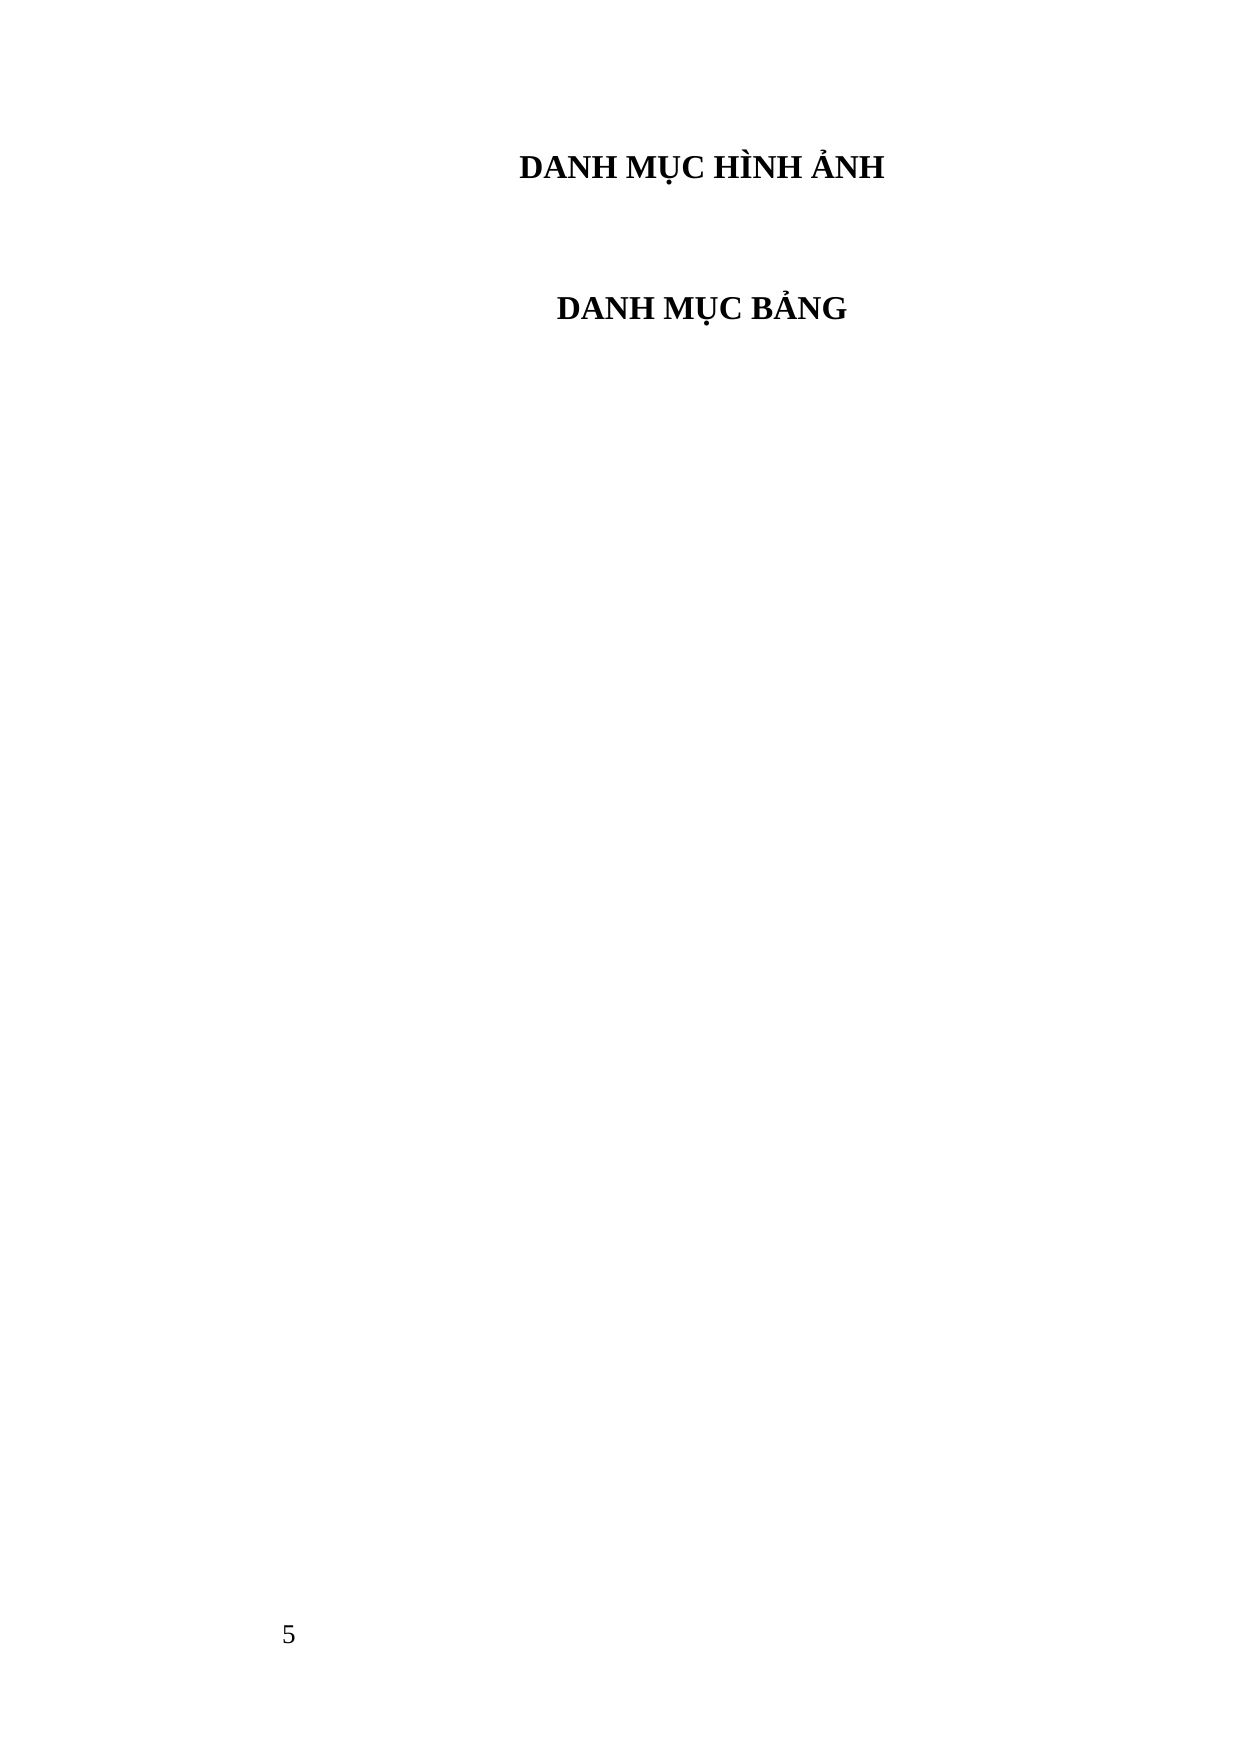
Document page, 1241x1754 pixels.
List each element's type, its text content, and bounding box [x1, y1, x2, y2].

subtitle DANH MỤC HÌNH ẢNH [207, 148, 1122, 186]
subtitle DANH MỤC BẢNG [207, 288, 1122, 326]
